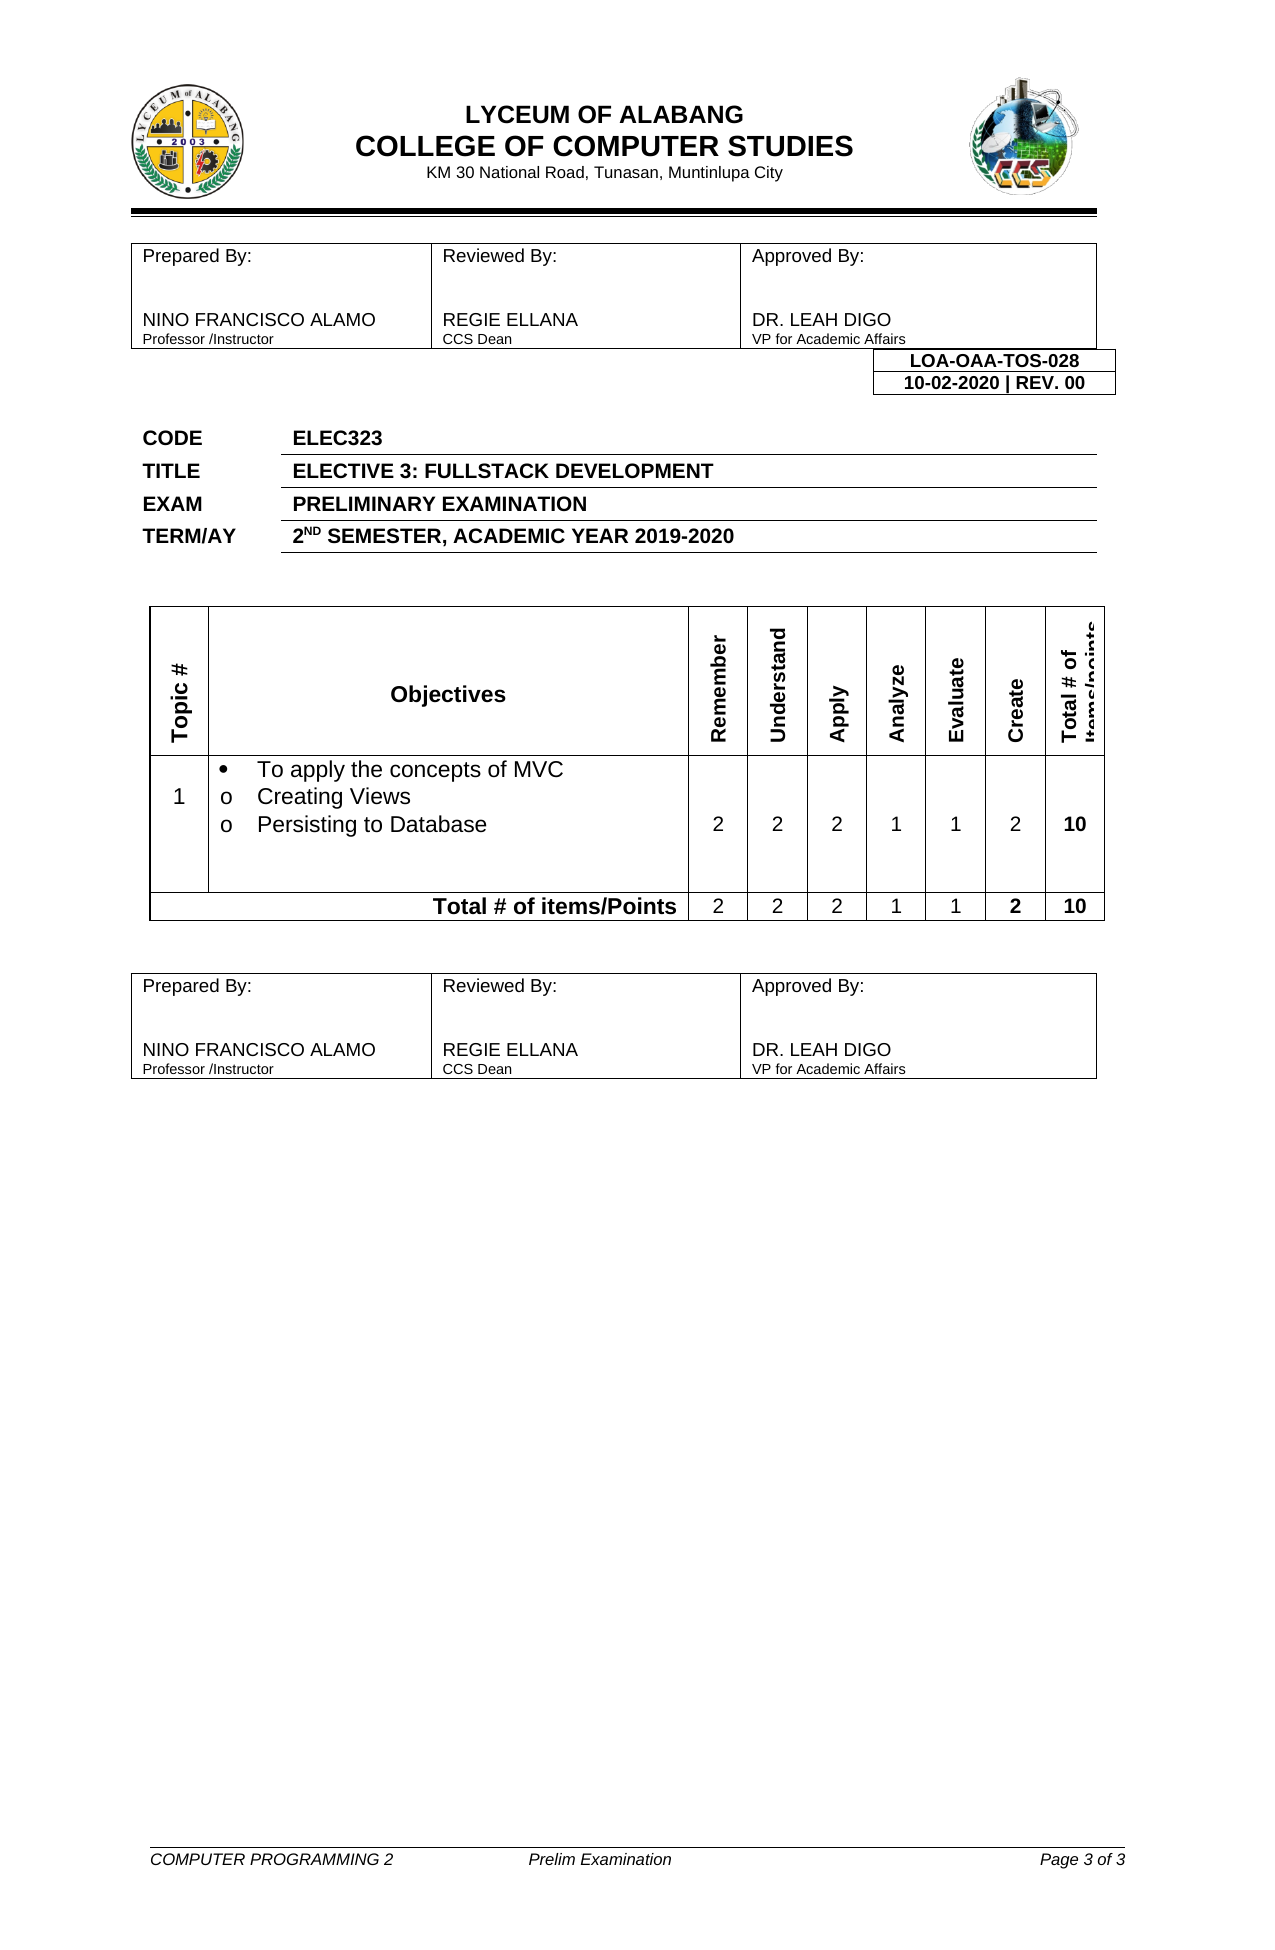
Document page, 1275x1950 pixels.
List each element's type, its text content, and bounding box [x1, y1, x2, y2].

table_header Reviewed By: REGIE ELLANA CCS Dean [432, 244, 740, 347]
table_cell 10-02-2020 | REV. 00 [874, 372, 1115, 394]
table_header Topic # [151, 607, 208, 755]
table_cell 2 [808, 893, 866, 919]
table_cell 2 [748, 756, 807, 892]
table_cell TITLE [131, 454, 281, 487]
table_header ELEC323 [281, 421, 1097, 454]
table_header Reviewed By: REGIE ELLANA CCS Dean [432, 974, 740, 1077]
table_header Remember [689, 607, 747, 755]
table_cell 1 [867, 893, 925, 919]
table_cell 2 [986, 893, 1045, 919]
table_header Understand [748, 607, 807, 755]
table_header Analyze [867, 607, 925, 755]
picture [131, 84, 244, 199]
table_header Apply [808, 607, 866, 755]
table_cell 2 [689, 893, 747, 919]
table_cell TERM/AY [131, 520, 281, 552]
table_header Approved By: DR. LEAH DIGO VP for Academic Affairs [741, 974, 1096, 1077]
table_cell ELECTIVE 3: FULLSTACK DEVELOPMENT [281, 455, 1097, 487]
table_cell 10 [1046, 893, 1104, 919]
table_cell EXAM [131, 487, 281, 519]
table_cell 2 [808, 756, 866, 892]
table_cell 1 [867, 756, 925, 892]
table_cell 2ND SEMESTER, ACADEMIC YEAR 2019-2020 [281, 521, 1097, 552]
table_cell 2 [986, 756, 1045, 892]
table_header Approved By: DR. LEAH DIGO VP for Academic Affairs [741, 244, 1096, 347]
table_cell 2 [748, 893, 807, 919]
table_cell 1 [926, 893, 985, 919]
table_header Prepared By: NINO FRANCISCO ALAMO Professor /Instructor [132, 974, 431, 1077]
table_header Total # of Items/points [1046, 607, 1104, 755]
table_header Create [986, 607, 1045, 755]
table_cell 2 [689, 756, 747, 892]
table_cell 1 [151, 756, 208, 892]
picture [968, 75, 1085, 208]
table_cell 10 [1046, 756, 1104, 892]
table_cell Total # of items/Points [151, 893, 688, 919]
table_header Evaluate [926, 607, 985, 755]
table_header LOA-OAA-TOS-028 [874, 350, 1115, 371]
table_cell To apply the concepts of MVC Creating Views Persisting to Database [209, 756, 688, 892]
table_header CODE [131, 421, 281, 454]
table_cell PRELIMINARY EXAMINATION [281, 488, 1097, 519]
table_header Objectives [209, 607, 688, 755]
table_header Prepared By: NINO FRANCISCO ALAMO Professor /Instructor [132, 244, 431, 347]
table_cell 1 [926, 756, 985, 892]
